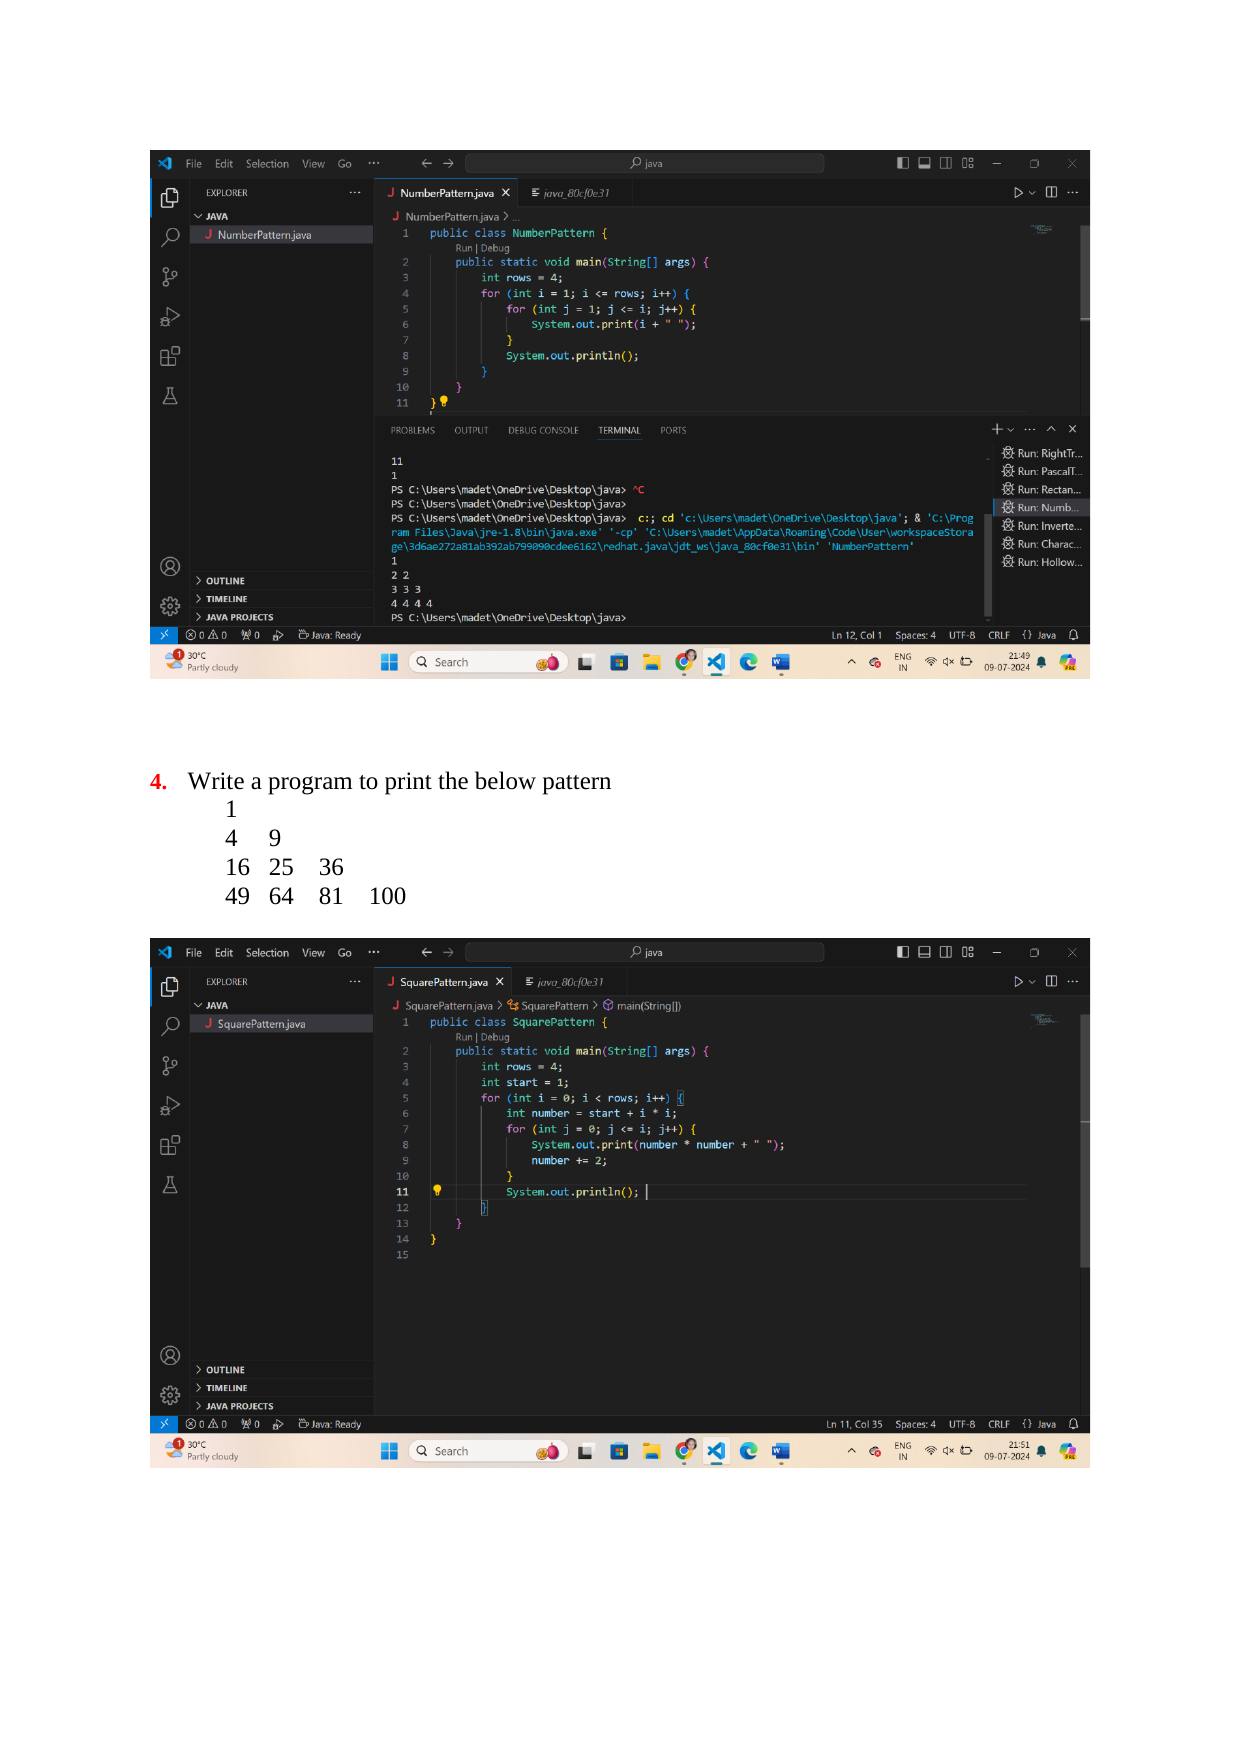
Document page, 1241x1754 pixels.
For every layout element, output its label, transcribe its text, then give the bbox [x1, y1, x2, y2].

list Write a program to print the below pattern [150, 766, 1090, 794]
list 4 9 [225, 823, 1090, 852]
list 16 25 36 [225, 852, 1090, 881]
picture [150, 938, 1091, 1468]
list 49 64 81 100 [225, 881, 1090, 909]
picture [150, 150, 1091, 679]
list 1 [225, 794, 1090, 823]
